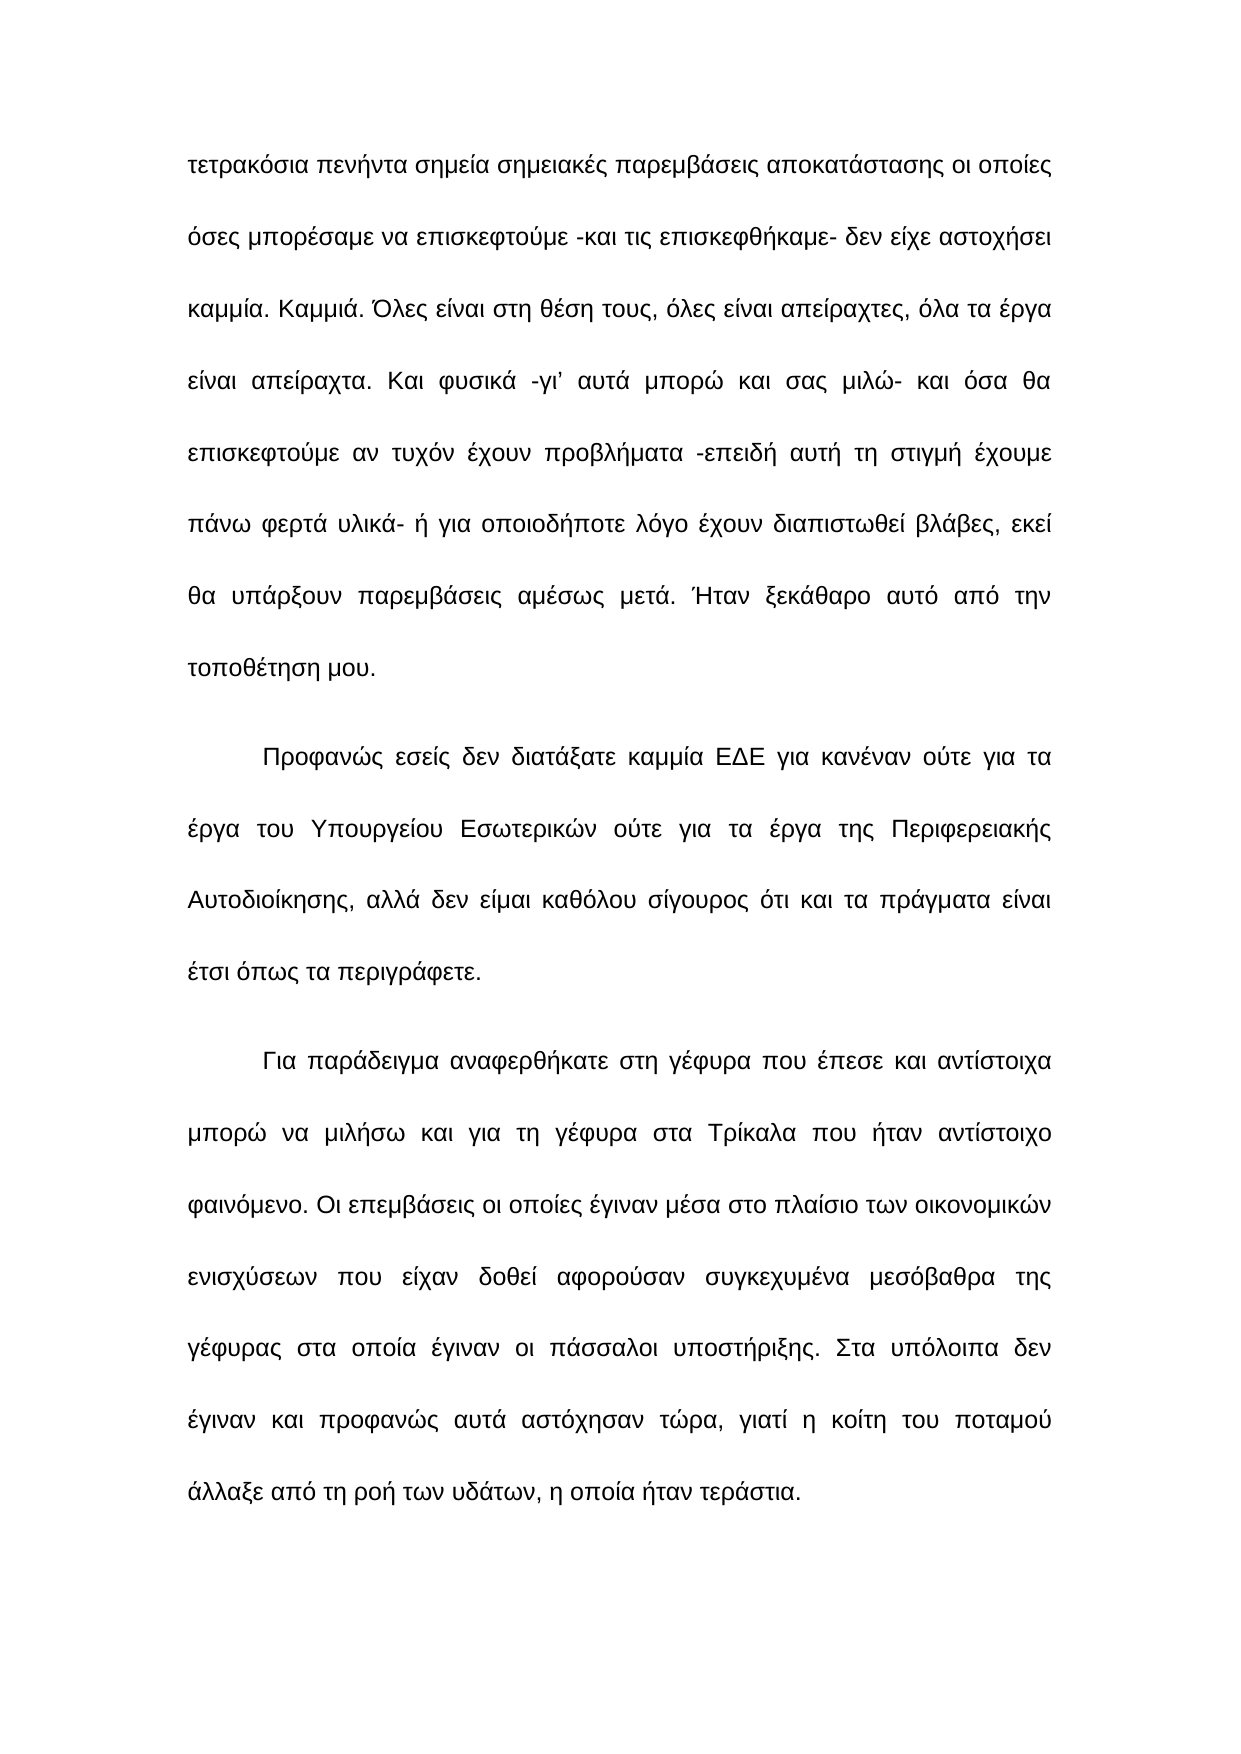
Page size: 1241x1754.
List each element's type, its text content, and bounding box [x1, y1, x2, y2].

text Για παράδειγμα αναφερθήκατε στη γέφυρα που έπεσε και αντίστοιχα μπορώ να μιλήσω και για τη γέφυρα στα Τρίκαλα που ήταν αντίστοιχο φαινόμενο. Οι επεμβάσεις οι οποίες έγιναν μέσα στο πλαίσιο των οικονομικών ενισχύσεων που είχαν δοθεί αφορούσαν συγκεχυμένα μεσόβαθρα της γέφυρας στα οποία έγιναν οι πάσσαλοι υποστήριξης. Στα υπόλοιπα δεν έγιναν και προφανώς αυτά αστόχησαν τώρα, γιατί η κοίτη του ποταμού άλλαξε από τη ροή των υδάτων, η οποία ήταν τεράστια. [187, 1046, 1053, 1506]
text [187, 150, 1053, 682]
text Προφανώς εσείς δεν διατάξατε καμμία ΕΔΕ για κανέναν ούτε για τα έργα του Υπουργείου Εσωτερικών ούτε για τα έργα της Περιφερειακής Αυτοδιοίκησης, αλλά δεν είμαι καθόλου σίγουρος ότι και τα πράγματα είναι έτσι όπως τα περιγράφετε. [187, 742, 1053, 986]
